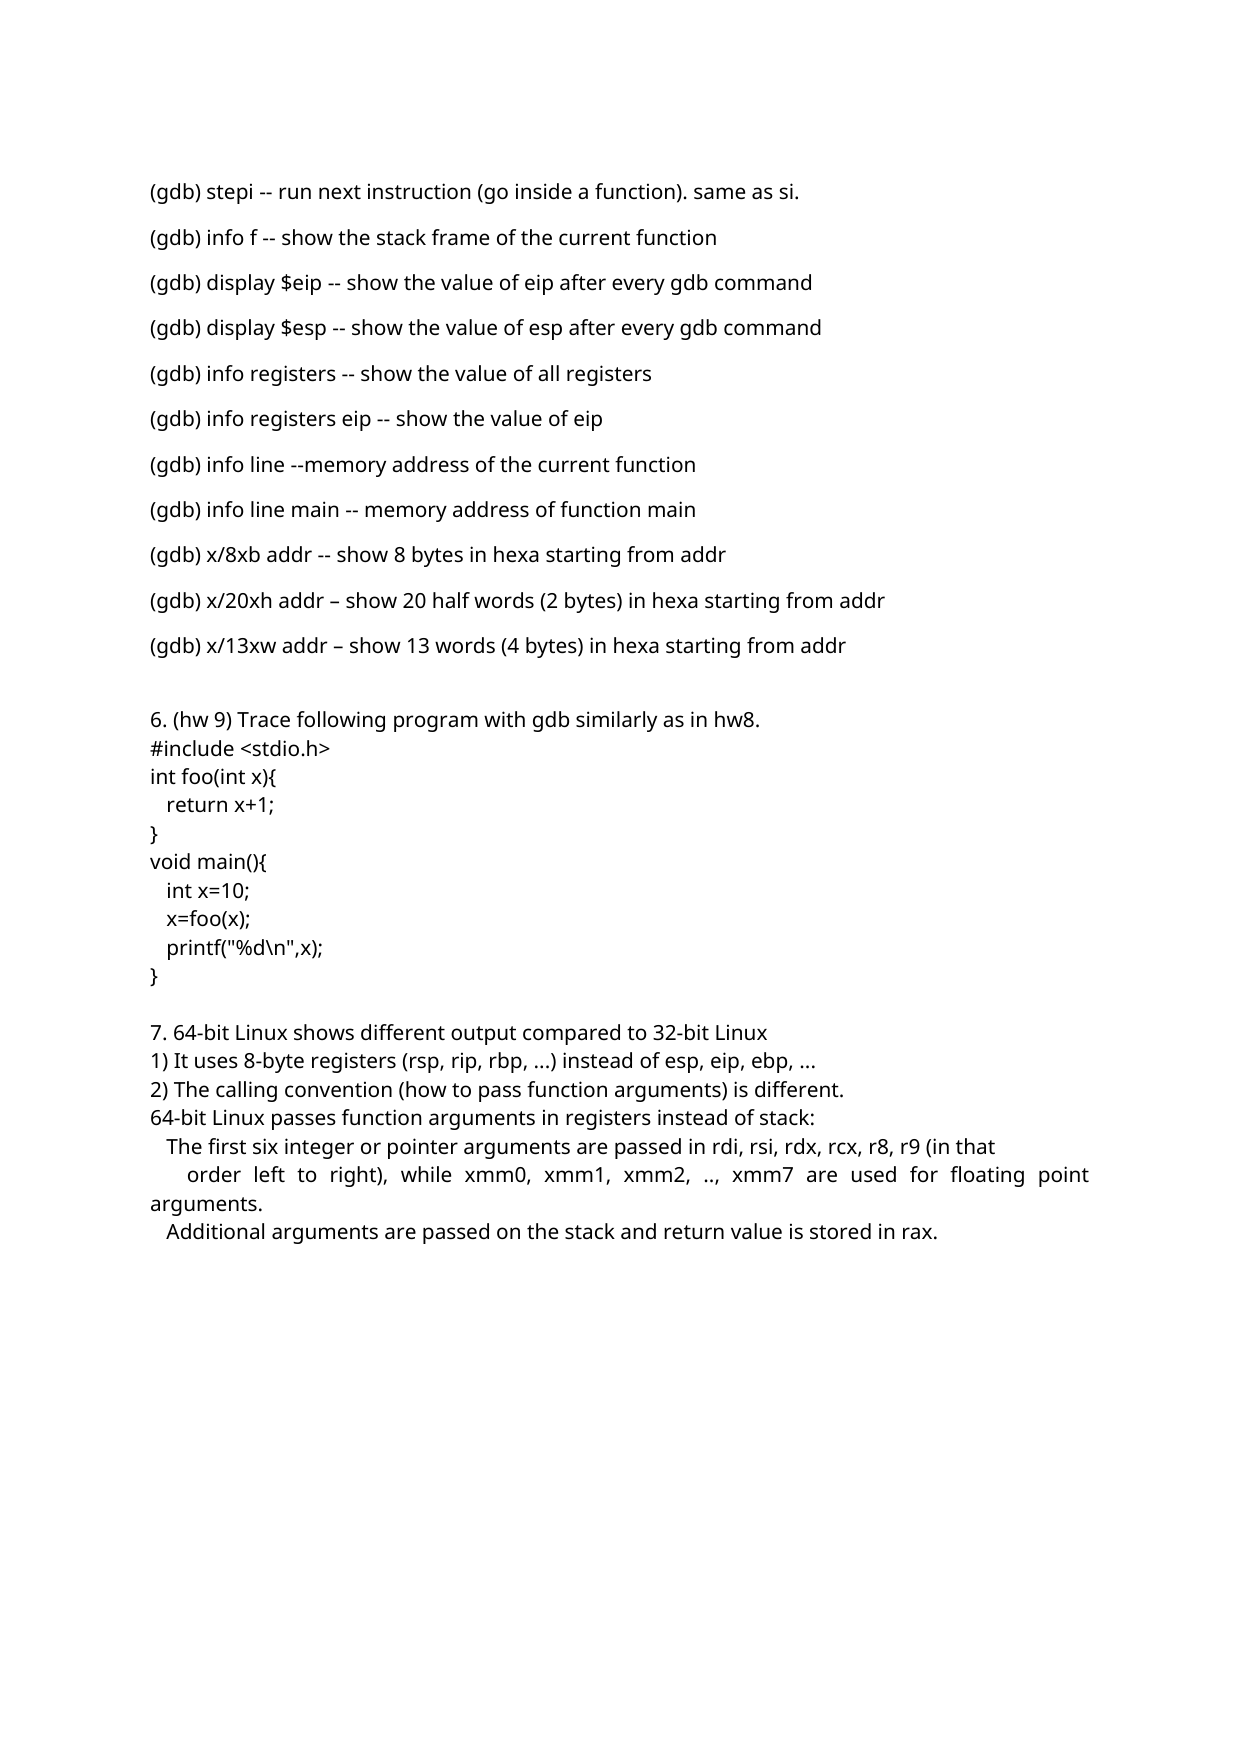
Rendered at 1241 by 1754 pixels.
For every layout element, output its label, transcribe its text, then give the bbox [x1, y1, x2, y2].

text (gdb) display $eip -- show the value of eip after every gdb command [150, 268, 1090, 296]
text int x=10; [150, 876, 1090, 904]
text 7. 64-bit Linux shows different output compared to 32-bit Linux [150, 1018, 1090, 1046]
text (gdb) x/20xh addr – show 20 half words (2 bytes) in hexa starting from addr [150, 586, 1090, 614]
text (gdb) info registers eip -- show the value of eip [150, 404, 1090, 433]
text return x+1; [150, 791, 1090, 819]
text 1) It uses 8-byte registers (rsp, rip, rbp, ...) instead of esp, eip, ebp, ... [150, 1046, 1090, 1075]
text order left to right), while xmm0, xmm1, xmm2, .., xmm7 are used for floating point arguments. [150, 1160, 1090, 1217]
text } [150, 819, 1090, 847]
text The first six integer or pointer arguments are passed in rdi, rsi, rdx, rcx, r8, r9 (in that [150, 1132, 1090, 1160]
text int foo(int x){ [150, 762, 1090, 791]
text void main(){ [150, 847, 1090, 876]
text (gdb) info registers -- show the value of all registers [150, 359, 1090, 387]
text (gdb) stepi -- run next instruction (go inside a function). same as si. [150, 177, 1090, 206]
text (gdb) info line main -- memory address of function main [150, 495, 1090, 523]
text #include <stdio.h> [150, 734, 1090, 762]
text (gdb) display $esp -- show the value of esp after every gdb command [150, 313, 1090, 342]
text (gdb) x/13xw addr – show 13 words (4 bytes) in hexa starting from addr [150, 631, 1090, 660]
text x=foo(x); [150, 904, 1090, 933]
text Additional arguments are passed on the stack and return value is stored in rax. [150, 1217, 1090, 1246]
text 2) The calling convention (how to pass function arguments) is different. [150, 1075, 1090, 1103]
text (gdb) x/8xb addr -- show 8 bytes in hexa starting from addr [150, 541, 1090, 569]
text (gdb) info line --memory address of the current function [150, 450, 1090, 478]
text 64-bit Linux passes function arguments in registers instead of stack: [150, 1103, 1090, 1132]
text (gdb) info f -- show the stack frame of the current function [150, 223, 1090, 251]
text 6. (hw 9) Trace following program with gdb similarly as in hw8. [150, 705, 1090, 734]
text } [150, 961, 1090, 989]
text printf("%d\n",x); [150, 933, 1090, 961]
